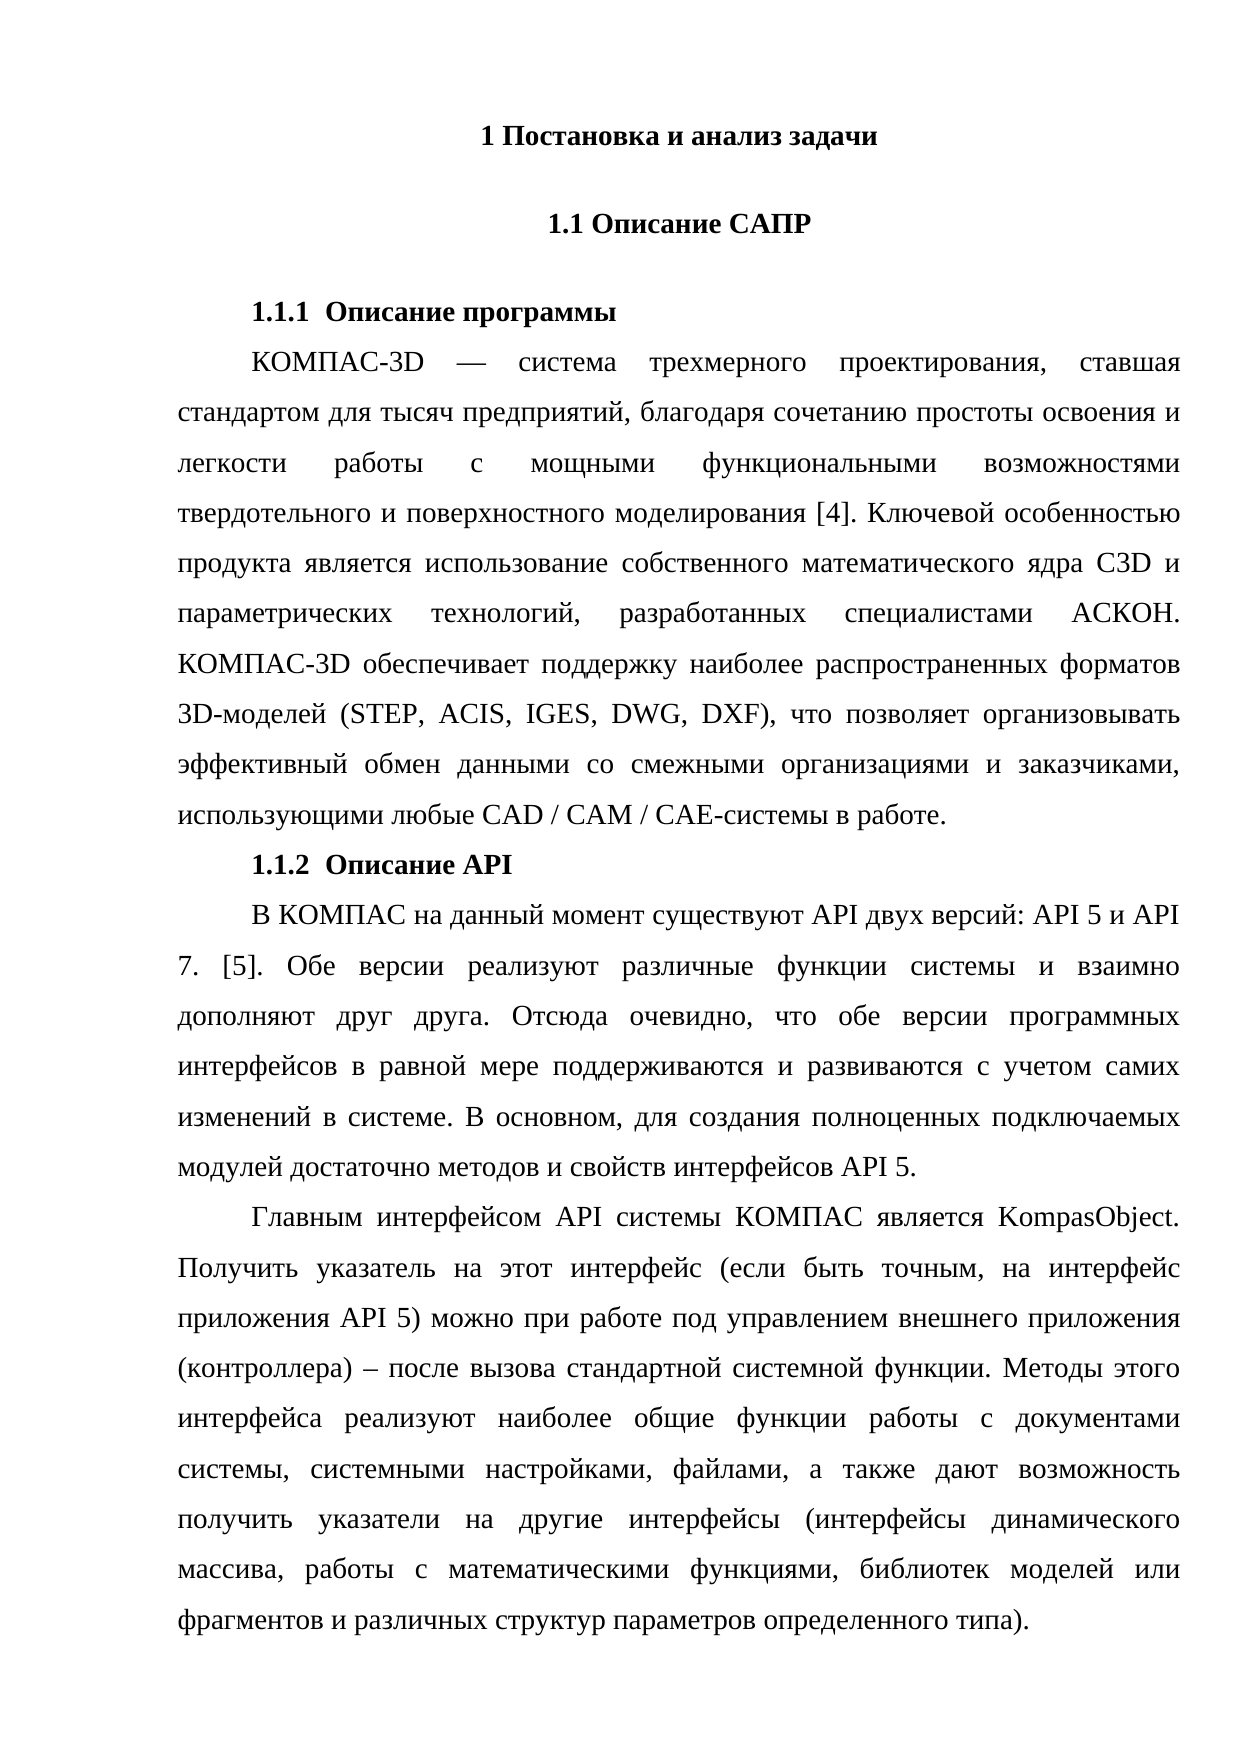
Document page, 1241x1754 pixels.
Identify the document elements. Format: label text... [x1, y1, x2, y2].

list Описание API [177, 847, 1181, 881]
text Главным интерфейсом API системы КОМПАС является KompasObject. Получить указатель на этот интерфейс (если быть точным, на интерфейс приложения API 5) можно при работе под управлением внешнего приложения (контроллера) – после вызова стандартной системной функции. Методы этого интерфейса реализуют наиболее общие функции работы с документами системы, системными настройками, файлами, а также дают возможность получить указатели на другие интерфейсы (интерфейсы динамического массива, работы с математическими функциями, библиотек моделей или фрагментов и различных структур параметров определенного типа). [177, 1199, 1181, 1635]
text В КОМПАС на данный момент существуют API двух версий: API 5 и API 7. [5]. Обе версии реализуют различные функции системы и взаимно дополняют друг друга. Отсюда очевидно, что обе версии программных интерфейсов в равной мере поддерживаются и развиваются с учетом самих изменений в системе. В основном, для создания полноценных подключаемых модулей достаточно методов и свойств интерфейсов API 5. [177, 897, 1181, 1183]
list Описание программы [177, 294, 1181, 327]
text КОМПАС-3D — система трехмерного проектирования, ставшая стандартом для тысяч предприятий, благодаря сочетанию простоты освоения и легкости работы с мощными функциональными возможностями твердотельного и поверхностного моделирования [4]. Ключевой особенностью продукта является использование собственного математического ядра С3D и параметрических технологий, разработанных специалистами АСКОН. КОМПАС-3D обеспечивает поддержку наиболее распространенных форматов 3D-моделей (STEP, ACIS, IGES, DWG, DXF), что позволяет организовывать эффективный обмен данными со смежными организациями и заказчиками, использующими любые CAD / CAM / CAE-системы в работе. [177, 344, 1181, 830]
list Описание САПР [177, 206, 1181, 239]
list Постановка и анализ задачи [177, 118, 1181, 152]
